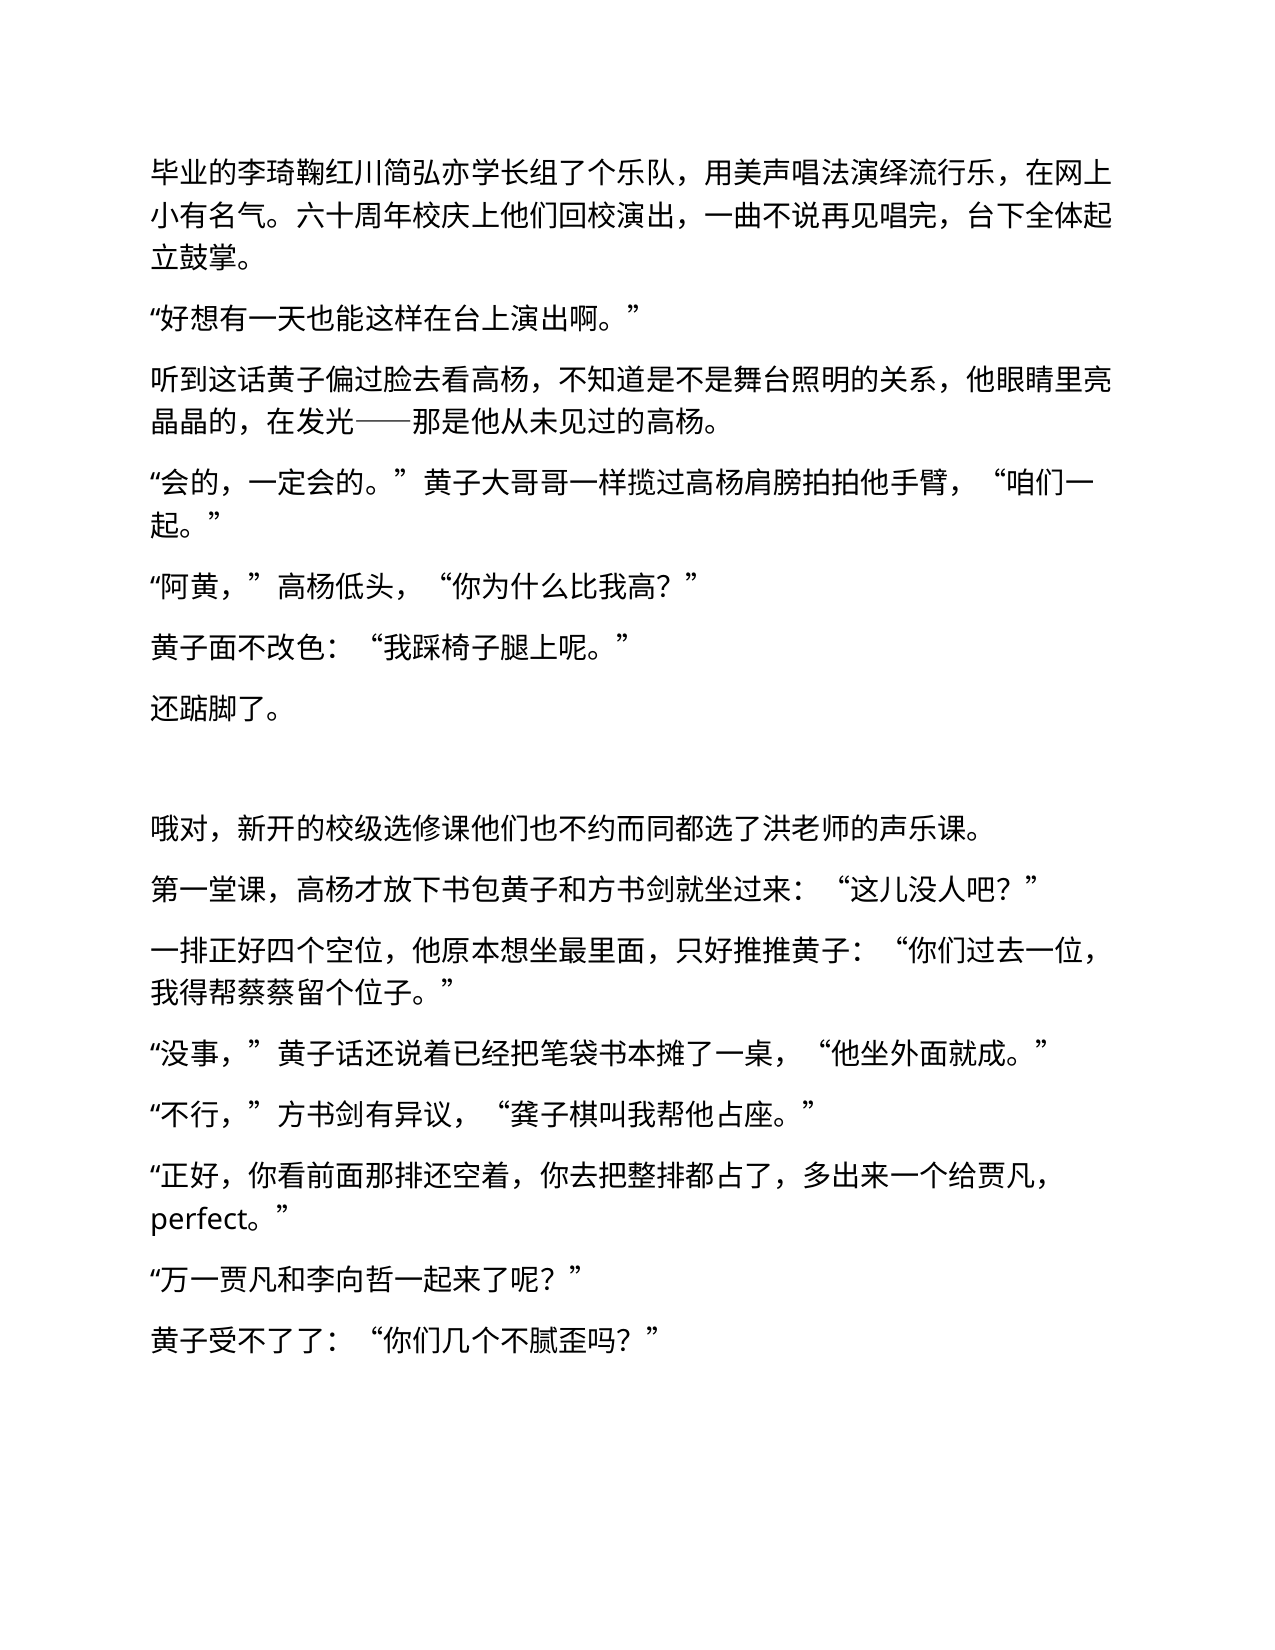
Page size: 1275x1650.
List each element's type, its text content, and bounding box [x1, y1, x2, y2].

text “没事，”黄子话还说着已经把笔袋书本摊了一桌，“他坐外面就成。” [150, 1031, 1125, 1073]
text “阿黄，”高杨低头，“你为什么比我高？” [150, 563, 1125, 606]
text “万一贾凡和李向哲一起来了呢？” [150, 1256, 1125, 1299]
text 还踮脚了。 [150, 686, 1125, 728]
text 第一堂课，高杨才放下书包黄子和方书剑就坐过来：“这儿没人吧？” [150, 866, 1125, 908]
text “不行，”方书剑有异议，“龚子棋叫我帮他占座。” [150, 1092, 1125, 1134]
text 黄子面不改色：“我踩椅子腿上呢。” [150, 625, 1125, 667]
text 黄子受不了了：“你们几个不腻歪吗？” [150, 1318, 1125, 1360]
text 一排正好四个空位，他原本想坐最里面，只好推推黄子：“你们过去一位，我得帮蔡蔡留个位子。” [150, 927, 1125, 1012]
text “会的，一定会的。”黄子大哥哥一样揽过高杨肩膀拍拍他手臂，“咱们一起。” [150, 460, 1125, 545]
text “好想有一天也能这样在台上演出啊。” [150, 296, 1125, 338]
text 听到这话黄子偏过脸去看高杨，不知道是不是舞台照明的关系，他眼睛里亮晶晶的，在发光——那是他从未见过的高杨。 [150, 357, 1125, 441]
text “正好，你看前面那排还空着，你去把整排都占了，多出来一个给贾凡，perfect。” [150, 1153, 1125, 1238]
text 毕业的李琦鞠红川简弘亦学长组了个乐队，用美声唱法演绎流行乐，在网上小有名气。六十周年校庆上他们回校演出，一曲不说再见唱完，台下全体起立鼓掌。 [150, 150, 1125, 277]
text 哦对，新开的校级选修课他们也不约而同都选了洪老师的声乐课。 [150, 805, 1125, 847]
